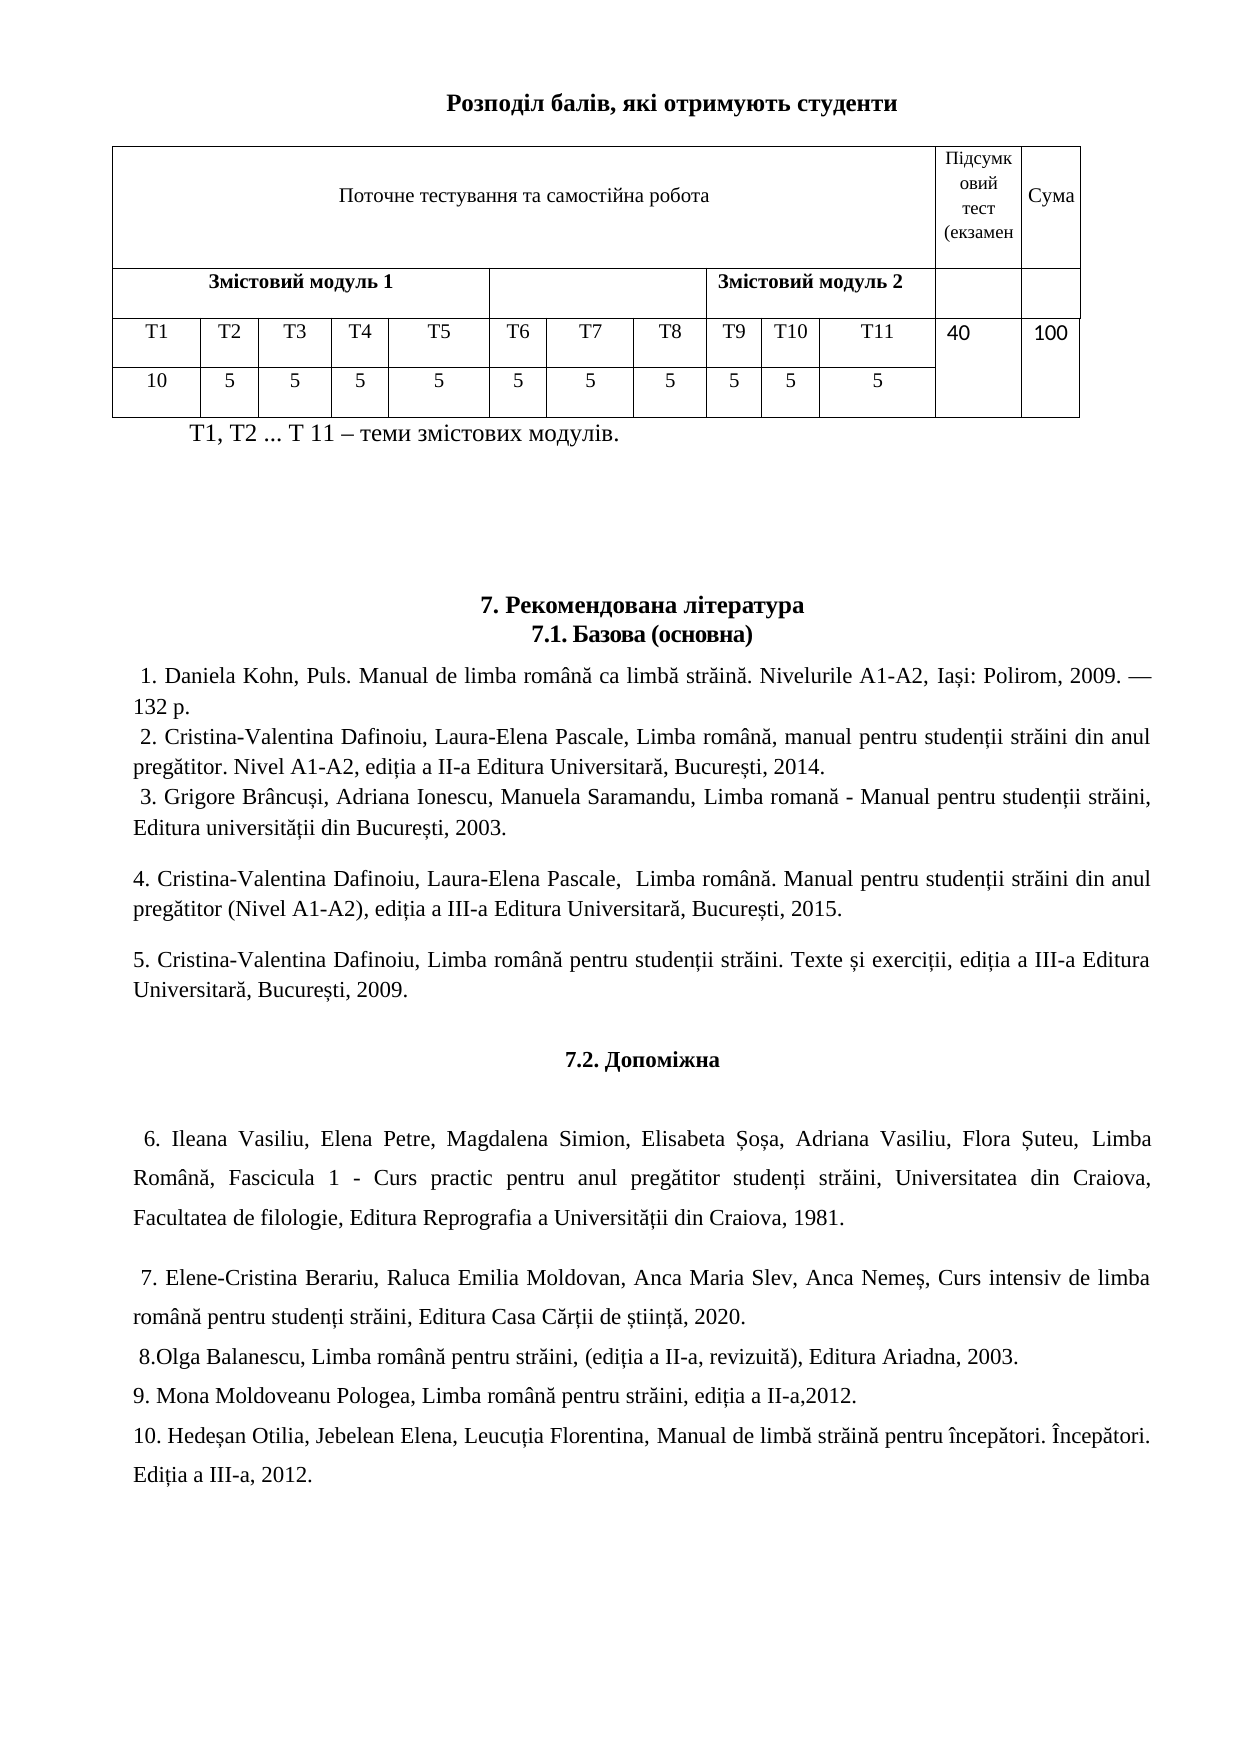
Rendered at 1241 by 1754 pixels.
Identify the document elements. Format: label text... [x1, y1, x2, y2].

table_cell [1022, 269, 1080, 317]
table_cell Т10 [762, 319, 819, 367]
text Т1, Т2 ... Т 11 – теми змістових модулів. [189, 418, 1152, 447]
text Розподіл балів, які отримують студенти [148, 88, 1152, 117]
table_cell 5 [820, 368, 935, 417]
text 5. Cristina-Valentina Dafinoiu, Limba română pentru studenții străini. Texte și exerciții, ediția a III-a Editura Universitară, București, 2009. [133, 946, 1152, 1002]
table_cell Т1 [113, 319, 200, 367]
table_cell Т7 [547, 319, 633, 367]
table_cell [936, 269, 1021, 317]
text 10. Hedeșan Otilia, Jebelean Elena, Leucuția Florentina, Manual de limbă străină pentru începători. Începători. Ediția a III-a, 2012. [133, 1422, 1152, 1488]
text 7. Elene-Cristina Berariu, Raluca Emilia Moldovan, Anca Maria Slev, Anca Nemeș, Curs intensiv de limba română pentru studenți străini, Editura Casa Cărții de știință, 2020. [133, 1264, 1152, 1330]
table_cell Т8 [634, 319, 706, 367]
table_cell 5 [762, 368, 819, 417]
table_header Поточне тестування та самостійна робота [113, 147, 935, 268]
text 2. Cristina-Valentina Dafinoiu, Laura-Elena Pascale, Limba română, manual pentru studenții străini din anul pregătitor. Nivel A1-A2, ediția a II-a Editura Universitară, București, 2014. [133, 723, 1152, 779]
table_cell [490, 269, 706, 317]
table_header Сума [1022, 147, 1080, 268]
table_cell Змістовий модуль 1 [113, 269, 489, 317]
table_cell 5 [490, 368, 546, 417]
table_cell Т6 [490, 319, 546, 367]
text 7.2. Допоміжна [133, 1046, 1152, 1072]
table_cell Т5 [389, 319, 489, 367]
table_cell Змістовий модуль 2 [707, 269, 935, 317]
text 1. Daniela Kohn, Puls. Manual de limba română ca limbă străină. Nivelurile A1-A2, Iași: Polirom, 2009. — 132 p. [133, 662, 1152, 719]
table_cell 5 [707, 368, 761, 417]
table_cell Т2 [201, 319, 258, 367]
table_cell Т4 [332, 319, 388, 367]
text 4. Cristina-Valentina Dafinoiu, Laura-Elena Pascale, Limba română. Manual pentru studenții străini din anul pregătitor (Nivel A1-A2), ediția a III-a Editura Universitară, București, 2015. [133, 864, 1152, 921]
table_cell 100 [1022, 319, 1079, 417]
table_header Підсумковий тест (екзамен [936, 147, 1021, 268]
table_cell 5 [259, 368, 331, 417]
table_cell 40 [936, 319, 1021, 417]
table_cell 5 [332, 368, 388, 417]
table_cell 5 [547, 368, 633, 417]
text 6. Ileana Vasiliu, Elena Petre, Magdalena Simion, Elisabeta Șoșa, Adriana Vasiliu, Flora Șuteu, Limba Română, Fascicula 1 - Curs practic pentru anul pregătitor studenți străini, Universitatea din Craiova, Facultatea de filologie, Editura Reprografia a Universității din Craiova, 1981. [133, 1125, 1152, 1230]
table_cell 5 [201, 368, 258, 417]
table_cell 5 [389, 368, 489, 417]
text 7.1. Базова (основна) [133, 619, 1152, 648]
text 9. Mona Moldoveanu Pologea, Limba română pentru străini, ediția a II-a,2012. [133, 1382, 1152, 1409]
text 3. Grigore Brâncuși, Adriana Ionescu, Manuela Saramandu, Limba romană - Manual pentru studenții străini, Editura universității din București, 2003. [133, 783, 1152, 840]
table_cell Т3 [259, 319, 331, 367]
table_cell Т11 [820, 319, 935, 367]
table_cell 10 [113, 368, 200, 417]
text 7. Рекомендована література [133, 591, 1152, 619]
table_cell Т9 [707, 319, 761, 367]
table_cell 5 [634, 368, 706, 417]
text 8.Olga Balanescu, Limba română pentru străini, (ediția a II-a, revizuită), Editura Ariadna, 2003. [133, 1343, 1152, 1369]
